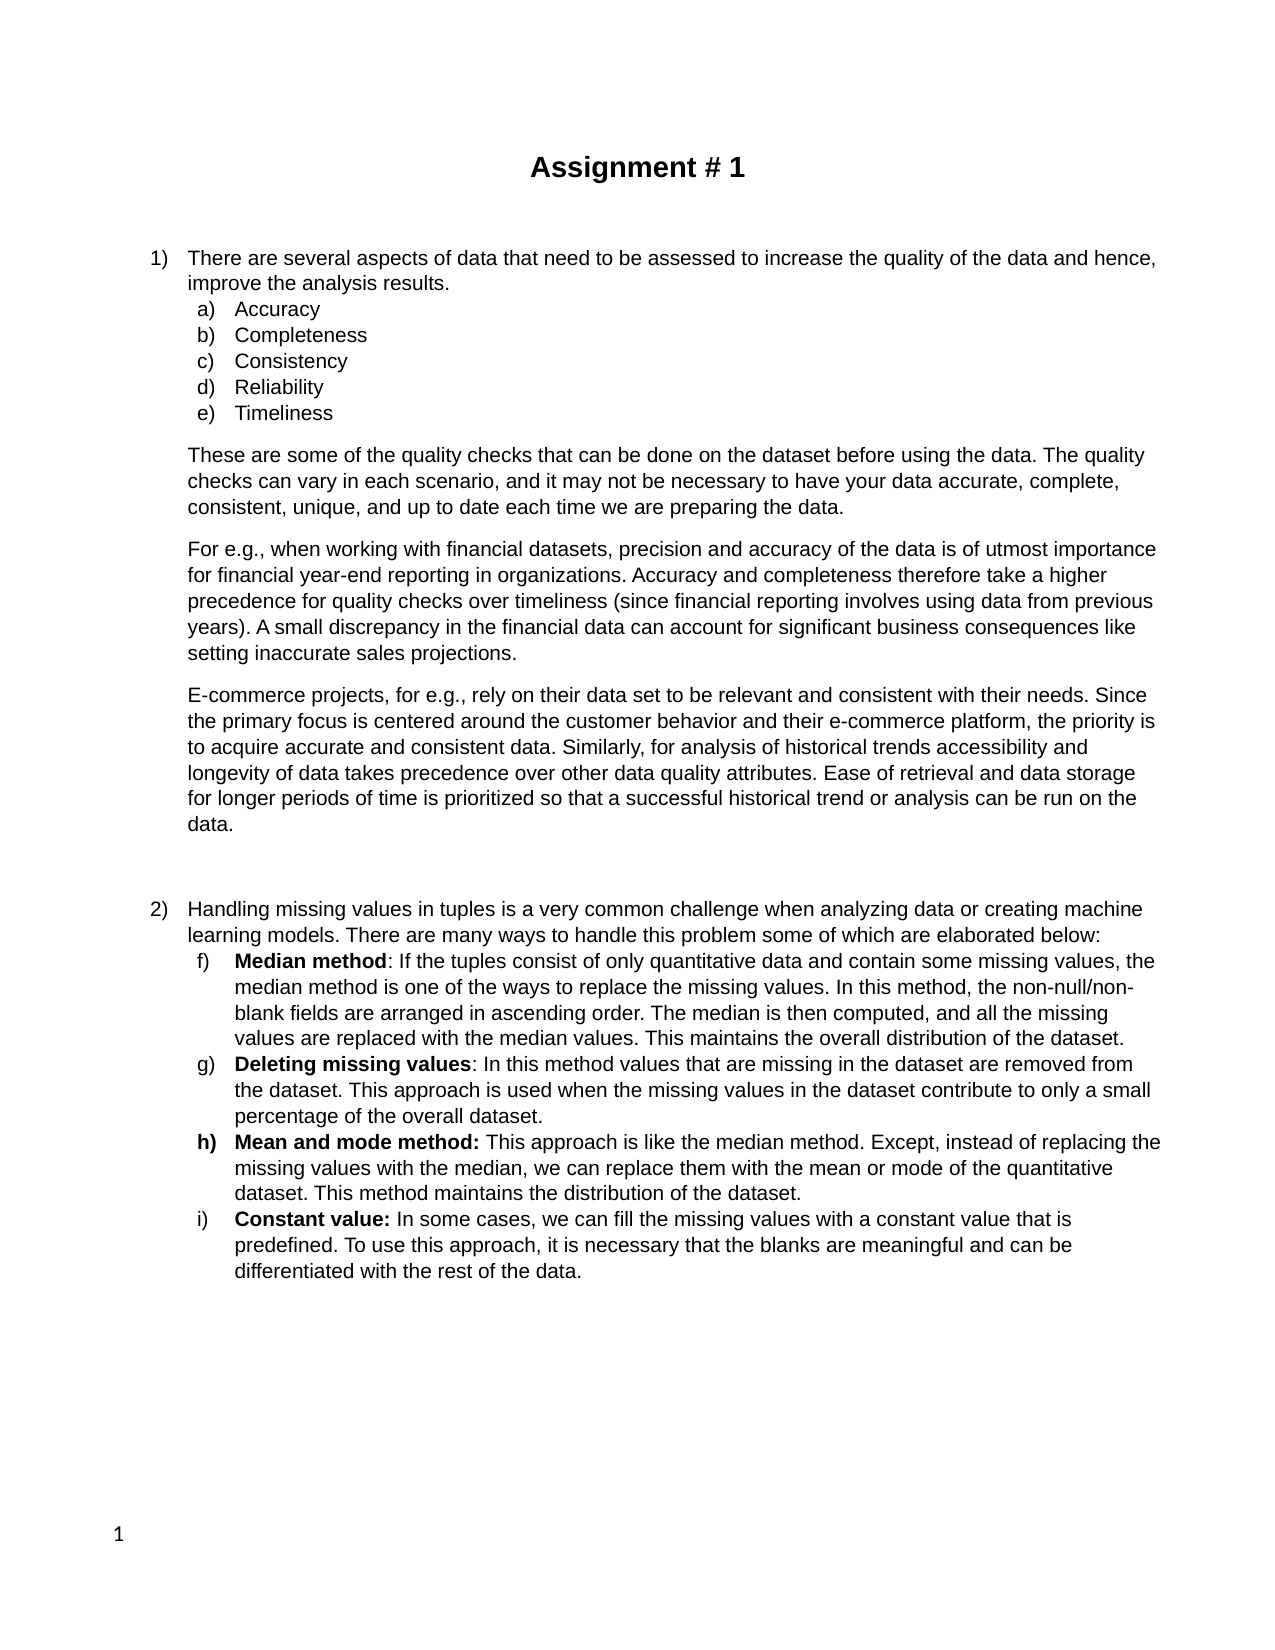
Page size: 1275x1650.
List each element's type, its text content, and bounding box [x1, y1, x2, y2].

list Constant value: In some cases, we can fill the missing values with a constant value that is predefined. To use this approach, it is necessary that the blanks are meaningful and can be differentiated with the rest of the data. [197, 1207, 1162, 1283]
list Deleting missing values: In this method values that are missing in the dataset are removed from the dataset. This approach is used when the missing values in the dataset contribute to only a small percentage of the overall dataset. [197, 1052, 1162, 1128]
list Accuracy [197, 297, 1162, 321]
list Completeness [197, 323, 1162, 347]
text E-commerce projects, for e.g., rely on their data set to be relevant and consistent with their needs. Since the primary focus is centered around the customer behavior and their e-commerce platform, the priority is to acquire accurate and consistent data. Similarly, for analysis of historical trends accessibility and longevity of data takes precedence over other data quality attributes. Ease of retrieval and data storage for longer periods of time is prioritized so that a successful historical trend or analysis can be run on the data. [187, 683, 1162, 836]
text These are some of the quality checks that can be done on the dataset before using the data. The quality checks can vary in each scenario, and it may not be necessary to have your data accurate, complete, consistent, unique, and up to date each time we are preparing the data. [187, 443, 1162, 518]
text For e.g., when working with financial datasets, precision and accuracy of the data is of utmost importance for financial year-end reporting in organizations. Accuracy and completeness therefore take a higher precedence for quality checks over timeliness (since financial reporting involves using data from previous years). A small discrepancy in the financial data can account for significant business consequences like setting inaccurate sales projections. [187, 537, 1162, 664]
list Median method: If the tuples consist of only quantitative data and contain some missing values, the median method is one of the ways to replace the missing values. In this method, the non-null/non-blank fields are arranged in ascending order. The median is then computed, and all the missing values are replaced with the median values. This maintains the overall distribution of the dataset. [197, 949, 1162, 1050]
list Timeliness [197, 400, 1162, 424]
list Reliability [197, 374, 1162, 398]
list Mean and mode method: This approach is like the median method. Except, instead of replacing the missing values with the median, we can replace them with the mean or mode of the quantitative dataset. This method maintains the distribution of the dataset. [197, 1129, 1162, 1205]
list Consistency [197, 349, 1162, 373]
list Handling missing values in tuples is a very common challenge when analyzing data or creating machine learning models. There are many ways to handle this problem some of which are elaborated below: [150, 897, 1162, 947]
list There are several aspects of data that need to be assessed to increase the quality of the data and hence, improve the analysis results. [150, 245, 1162, 295]
text Assignment # 1 [112, 150, 1162, 183]
